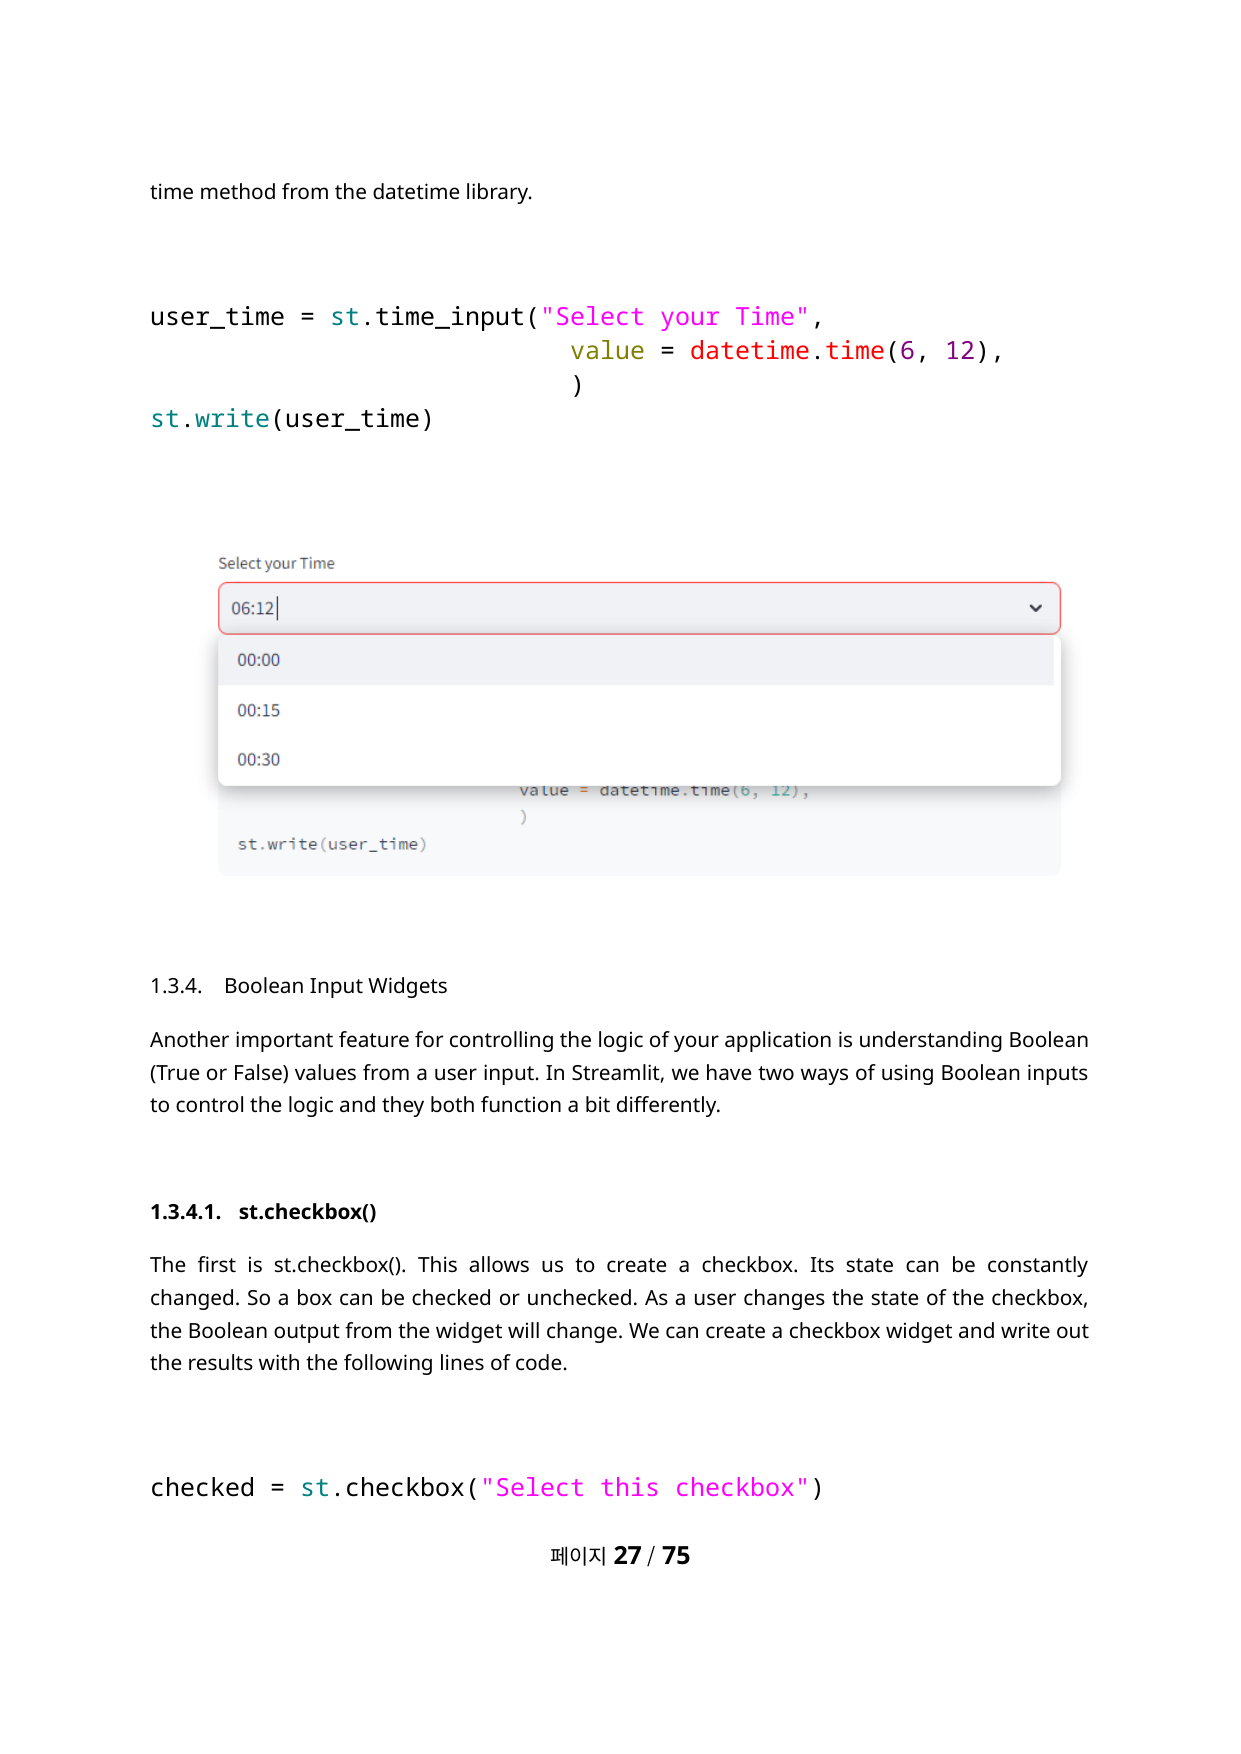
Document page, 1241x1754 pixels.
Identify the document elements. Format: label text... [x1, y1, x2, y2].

text user_time = st.time_input("Select your Time", [150, 299, 1090, 333]
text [150, 177, 1090, 206]
text value = datetime.time(6, 12), [150, 333, 1090, 367]
text Another important feature for controlling the logic of your application is understanding Boolean (True or False) values from a user input. In Streamlit, we have two ways of using Boolean inputs to control the logic and they both function a bit differently. [150, 1025, 1090, 1119]
picture [150, 522, 1091, 894]
text st.write(user_time) [150, 401, 1090, 435]
text The first is st.checkbox(). This allows us to create a checkbox. Its state can be constantly changed. So a box can be checked or unchecked. As a user changes the state of the checkbox, the Boolean output from the widget will change. We can create a checkbox widget and write out the results with the following lines of code. [150, 1251, 1090, 1377]
subtitle st.checkbox() [150, 1197, 1090, 1226]
text ) [150, 367, 1090, 401]
text checked = st.checkbox("Select this checkbox") [150, 1470, 1090, 1504]
subtitle Boolean Input Widgets [150, 972, 1090, 1000]
